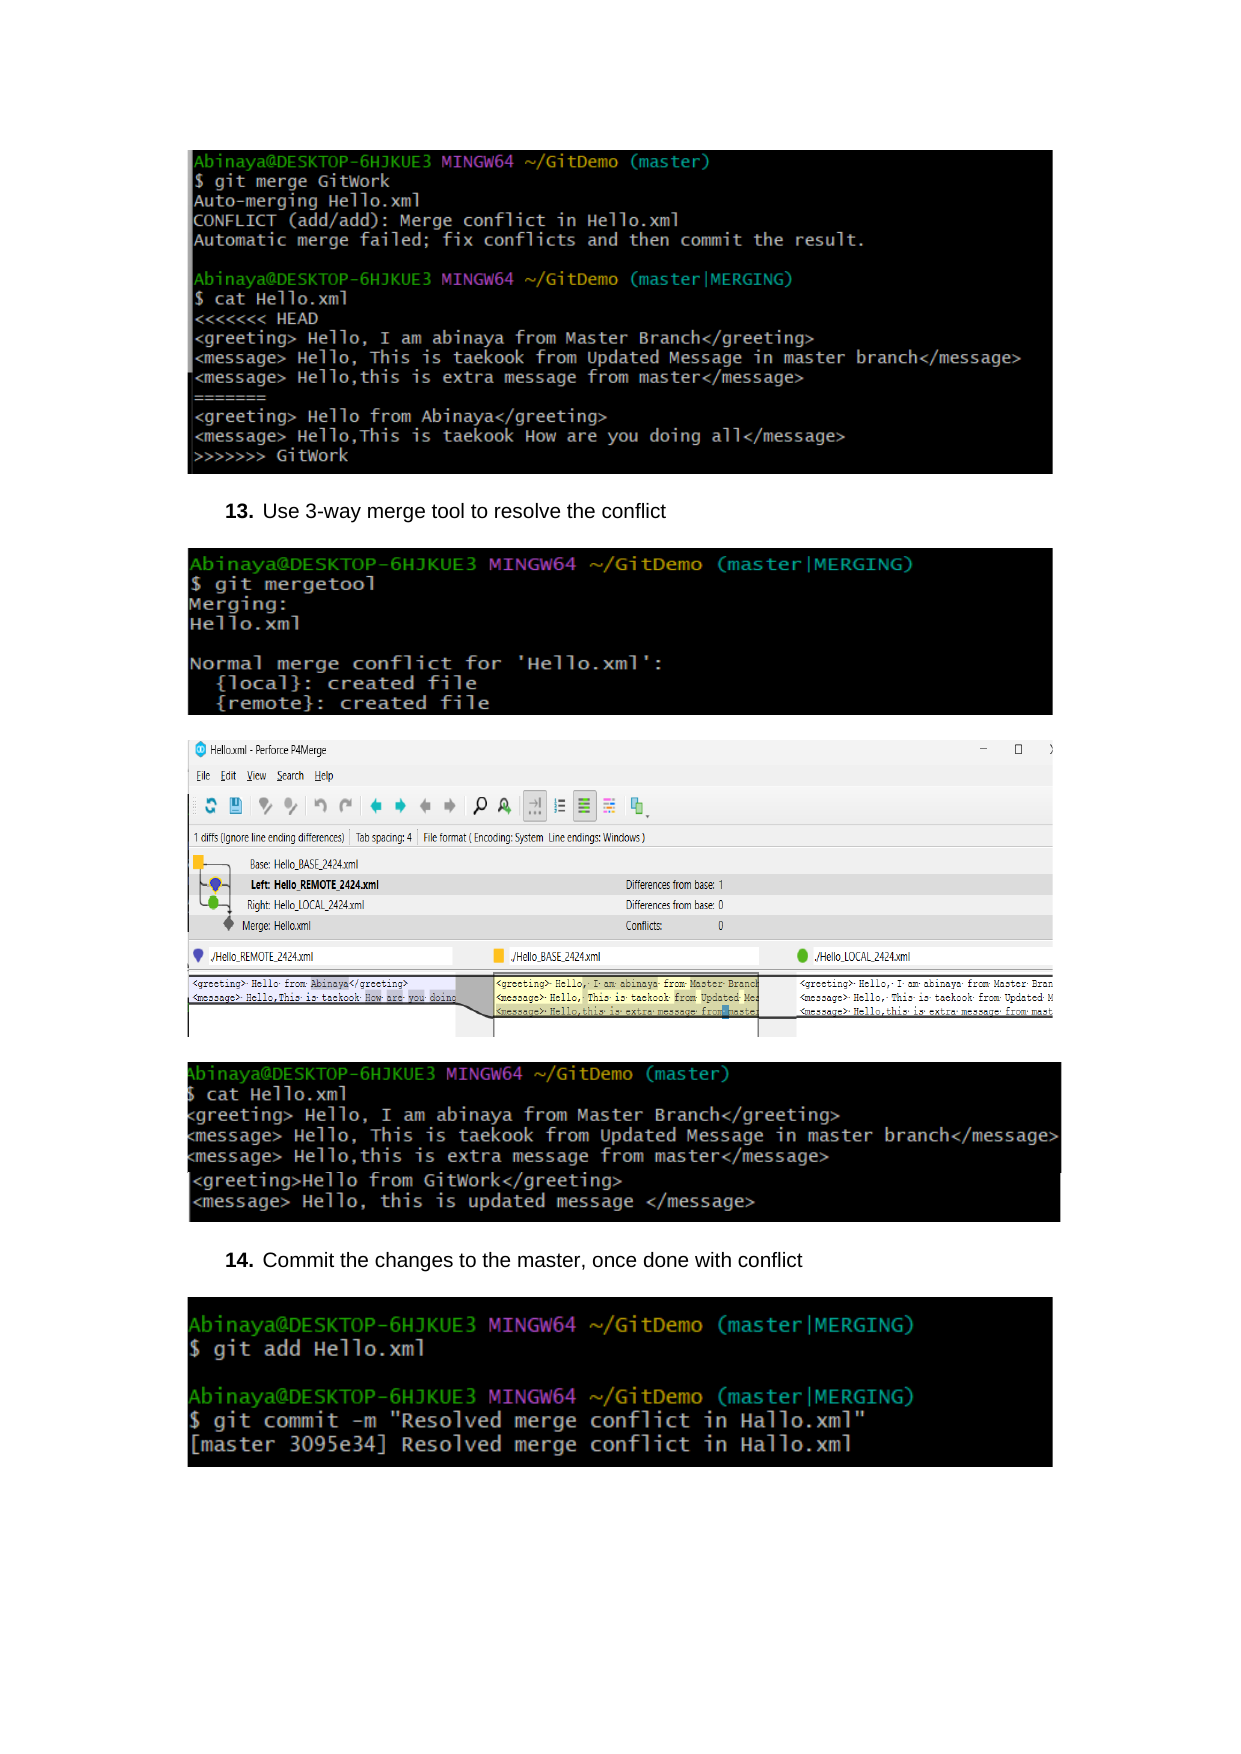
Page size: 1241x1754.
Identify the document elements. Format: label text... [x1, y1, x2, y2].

picture [187, 1297, 1053, 1467]
picture [187, 740, 1053, 1037]
picture [187, 548, 1053, 715]
list Use 3-way merge tool to resolve the conflict [225, 499, 1053, 523]
picture [187, 150, 1053, 474]
list Commit the changes to the master, once done with conflict [225, 1248, 1053, 1272]
picture [187, 1062, 1062, 1222]
